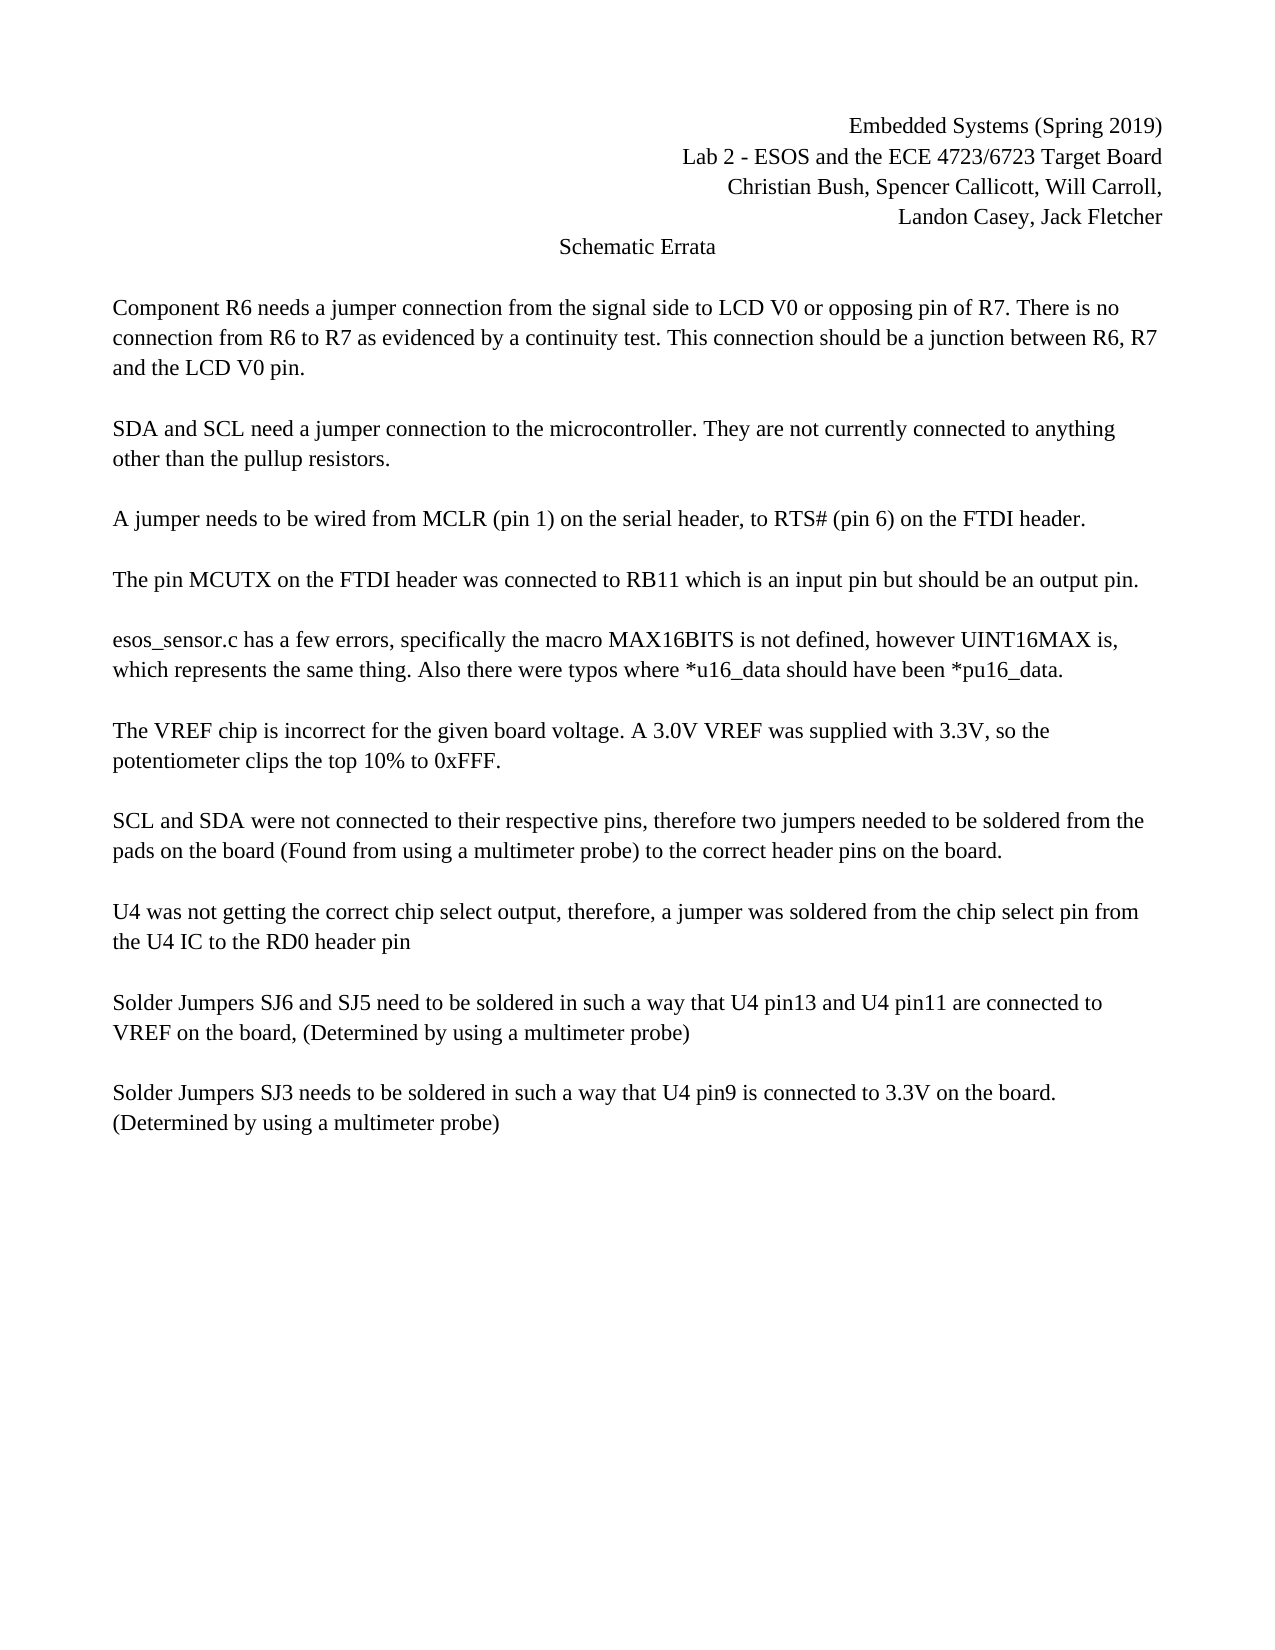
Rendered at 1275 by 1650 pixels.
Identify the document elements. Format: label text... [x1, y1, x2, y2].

text Embedded Systems (Spring 2019) [112, 112, 1162, 139]
text Christian Bush, Spencer Callicott, Will Carroll, [112, 173, 1162, 199]
text SDA and SCL need a jumper connection to the microcontroller. They are not currently connected to anything other than the pullup resistors. [112, 414, 1162, 501]
text Component R6 needs a jumper connection from the signal side to LCD V0 or opposing pin of R7. There is no connection from R6 to R7 as evidenced by a continuity test. This connection should be a junction between R6, R7 and the LCD V0 pin. [112, 294, 1162, 381]
text The pin MCUTX on the FTDI header was connected to RB11 which is an input pin but should be an output pin. [112, 566, 1162, 592]
text Schematic Errata [112, 233, 1162, 260]
text Lab 2 - ESOS and the ECE 4723/6723 Target Board [112, 143, 1162, 169]
text A jumper needs to be wired from MCLR (pin 1) on the serial header, to RTS# (pin 6) on the FTDI header. [112, 505, 1162, 532]
text esos_sensor.c has a few errors, specifically the macro MAX16BITS is not defined, however UINT16MAX is, which represents the same thing. Also there were typos where *u16_data should have been *pu16_data. The VREF chip is incorrect for the given board voltage. A 3.0V VREF was supplied with 3.3V, so the potentiometer clips the top 10% to 0xFFF. SCL and SDA were not connected to their respective pins, therefore two jumpers needed to be soldered from the pads on the board (Found from using a multimeter probe) to the correct header pins on the board. U4 was not getting the correct chip select output, therefore, a jumper was soldered from the chip select pin from the U4 IC to the RD0 header pin Solder Jumpers SJ6 and SJ5 need to be soldered in such a way that U4 pin13 and U4 pin11 are connected to VREF on the board, (Determined by using a multimeter probe) Solder Jumpers SJ3 needs to be soldered in such a way that U4 pin9 is connected to 3.3V on the board. (Determined by using a multimeter probe) [112, 626, 1162, 1196]
text Landon Casey, Jack Fletcher [112, 203, 1162, 229]
